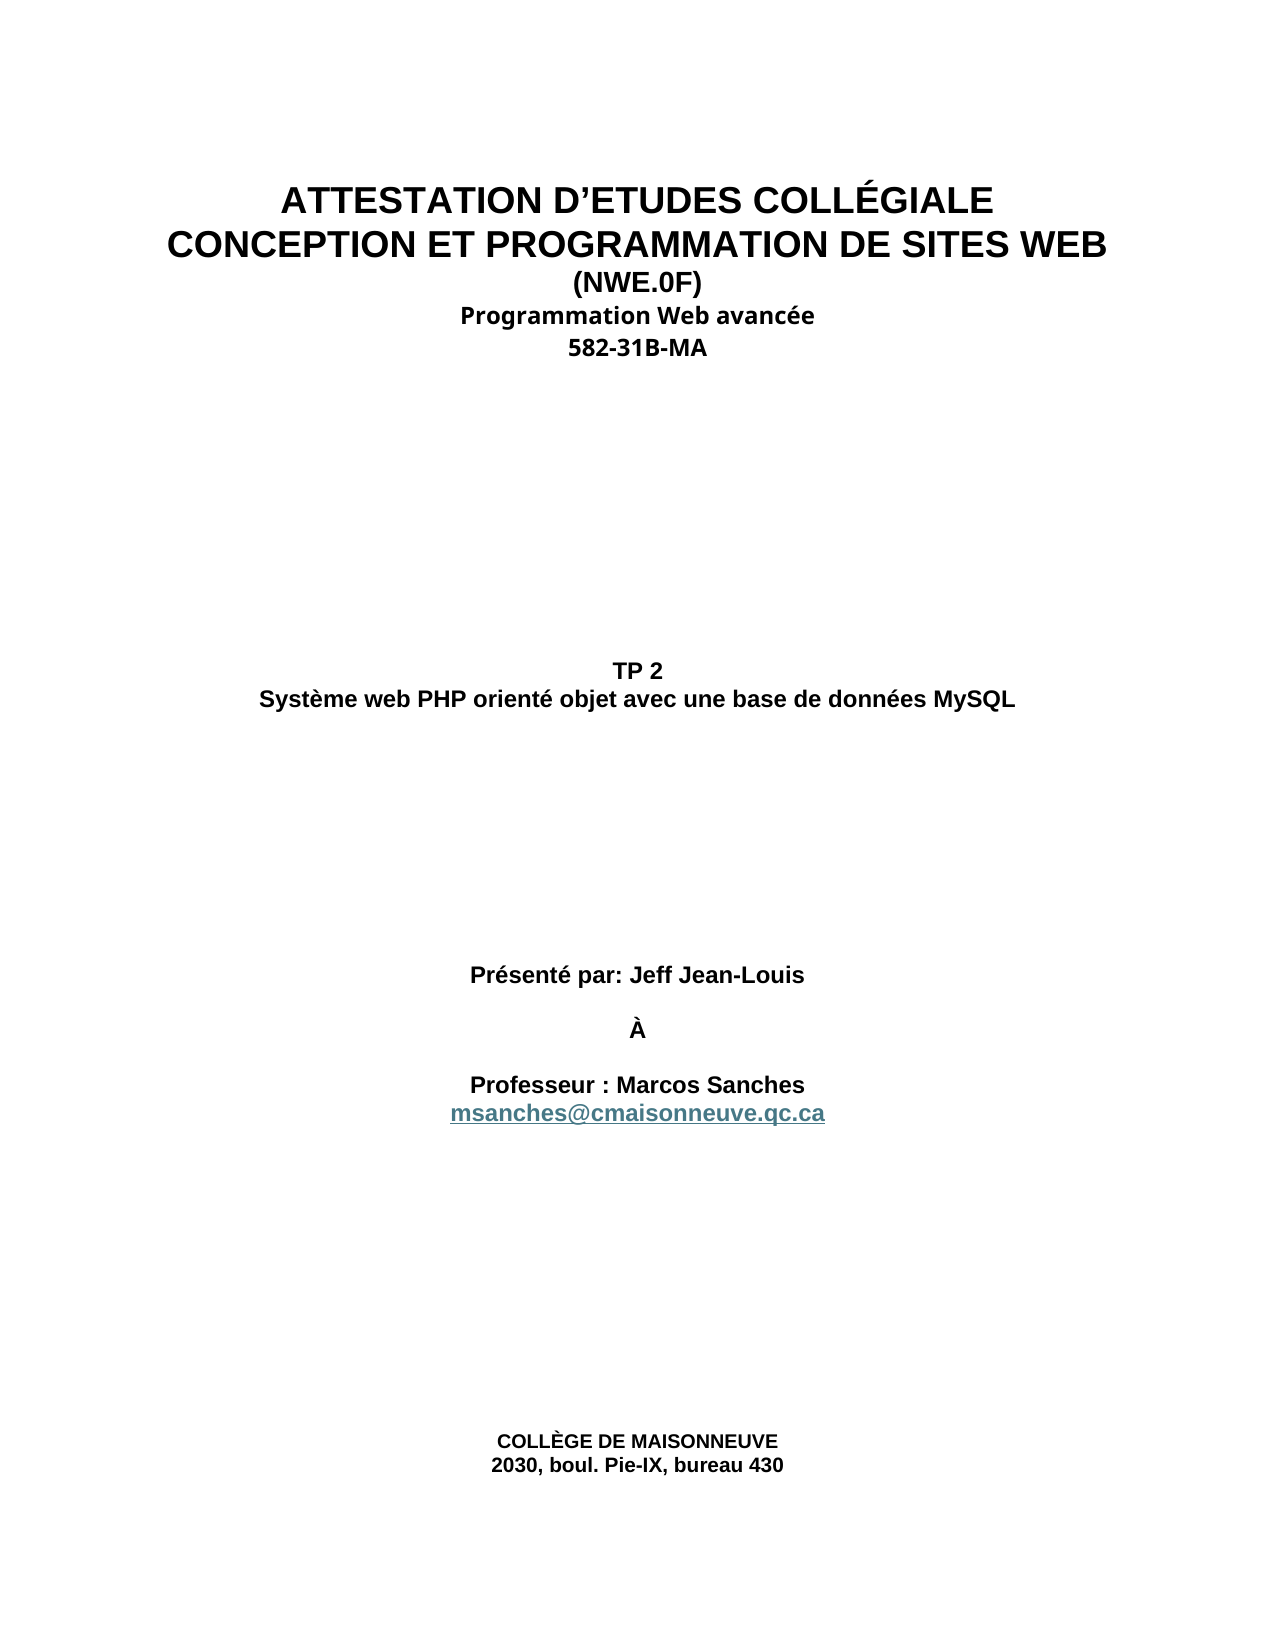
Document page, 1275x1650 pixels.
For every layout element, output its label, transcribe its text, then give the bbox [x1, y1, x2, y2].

text msanches@cmaisonneuve.qc.ca [150, 1099, 1125, 1126]
text 2030, boul. Pie-IX, bureau 430 [150, 1453, 1125, 1477]
text Professeur : Marcos Sanches [150, 1071, 1125, 1099]
text Présenté par: Jeff Jean-Louis [150, 961, 1125, 988]
text CONCEPTION ET PROGRAMMATION DE SITES WEB (NWE.0F) [150, 222, 1125, 298]
text 582-31B-MA [150, 331, 1125, 364]
text ATTESTATION D’ETUDES COLLÉGIALE [150, 179, 1125, 222]
text Système web PHP orienté objet avec une base de données MySQL [150, 685, 1125, 712]
text TP 2 [150, 657, 1125, 685]
text À [150, 1016, 1125, 1044]
text Programmation Web avancée [150, 298, 1125, 331]
text COLLÈGE DE MAISONNEUVE [150, 1430, 1125, 1453]
